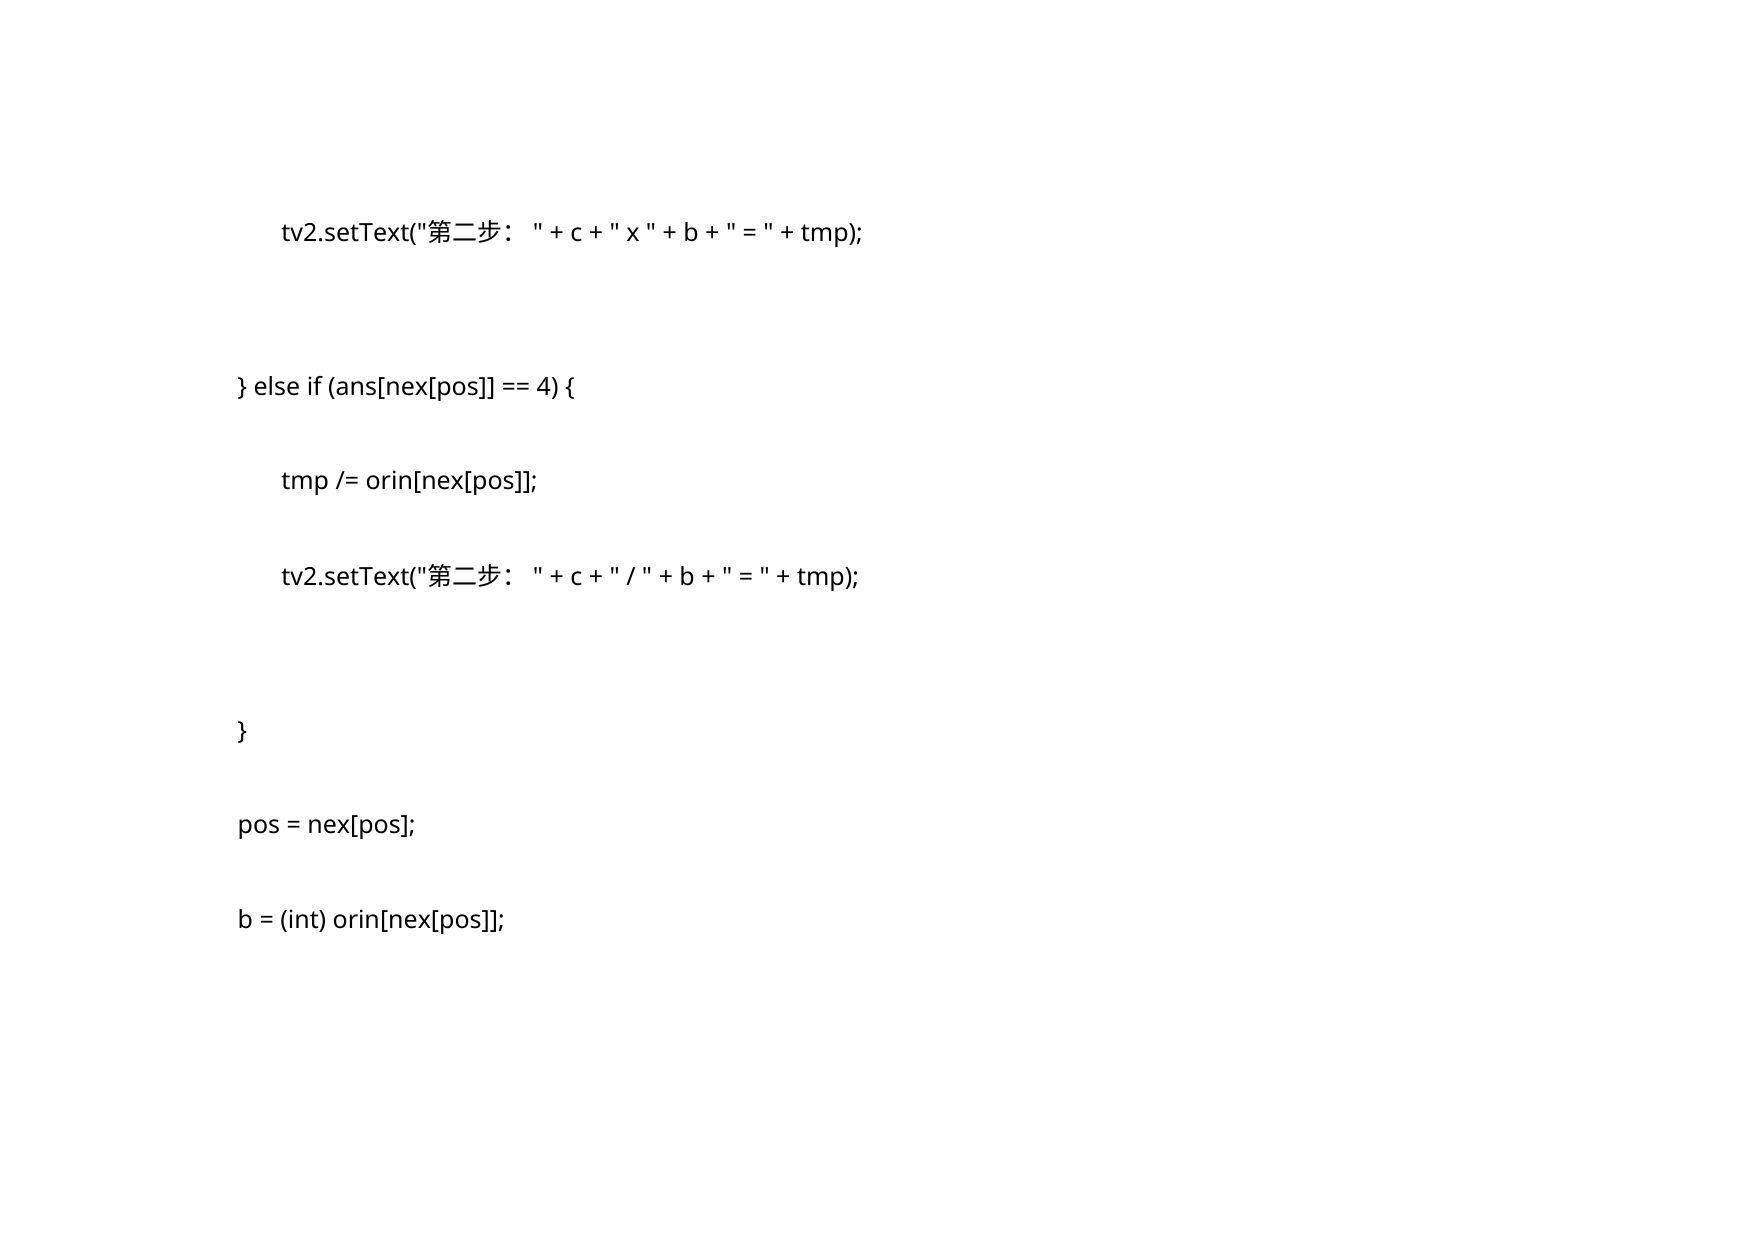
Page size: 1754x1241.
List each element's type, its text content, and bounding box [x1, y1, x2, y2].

text tv2.setText("第二步： " + c + " / " + b + " = " + tmp); [150, 542, 1604, 607]
text pos = nex[pos]; [150, 792, 1604, 857]
text b = (int) orin[nex[pos]]; [150, 886, 1604, 951]
text } [150, 698, 1604, 763]
text tv2.setText("第二步： " + c + " x " + b + " = " + tmp); [150, 198, 1604, 263]
text tmp /= orin[nex[pos]]; [150, 448, 1604, 513]
text } else if (ans[nex[pos]] == 4) { [150, 353, 1604, 418]
